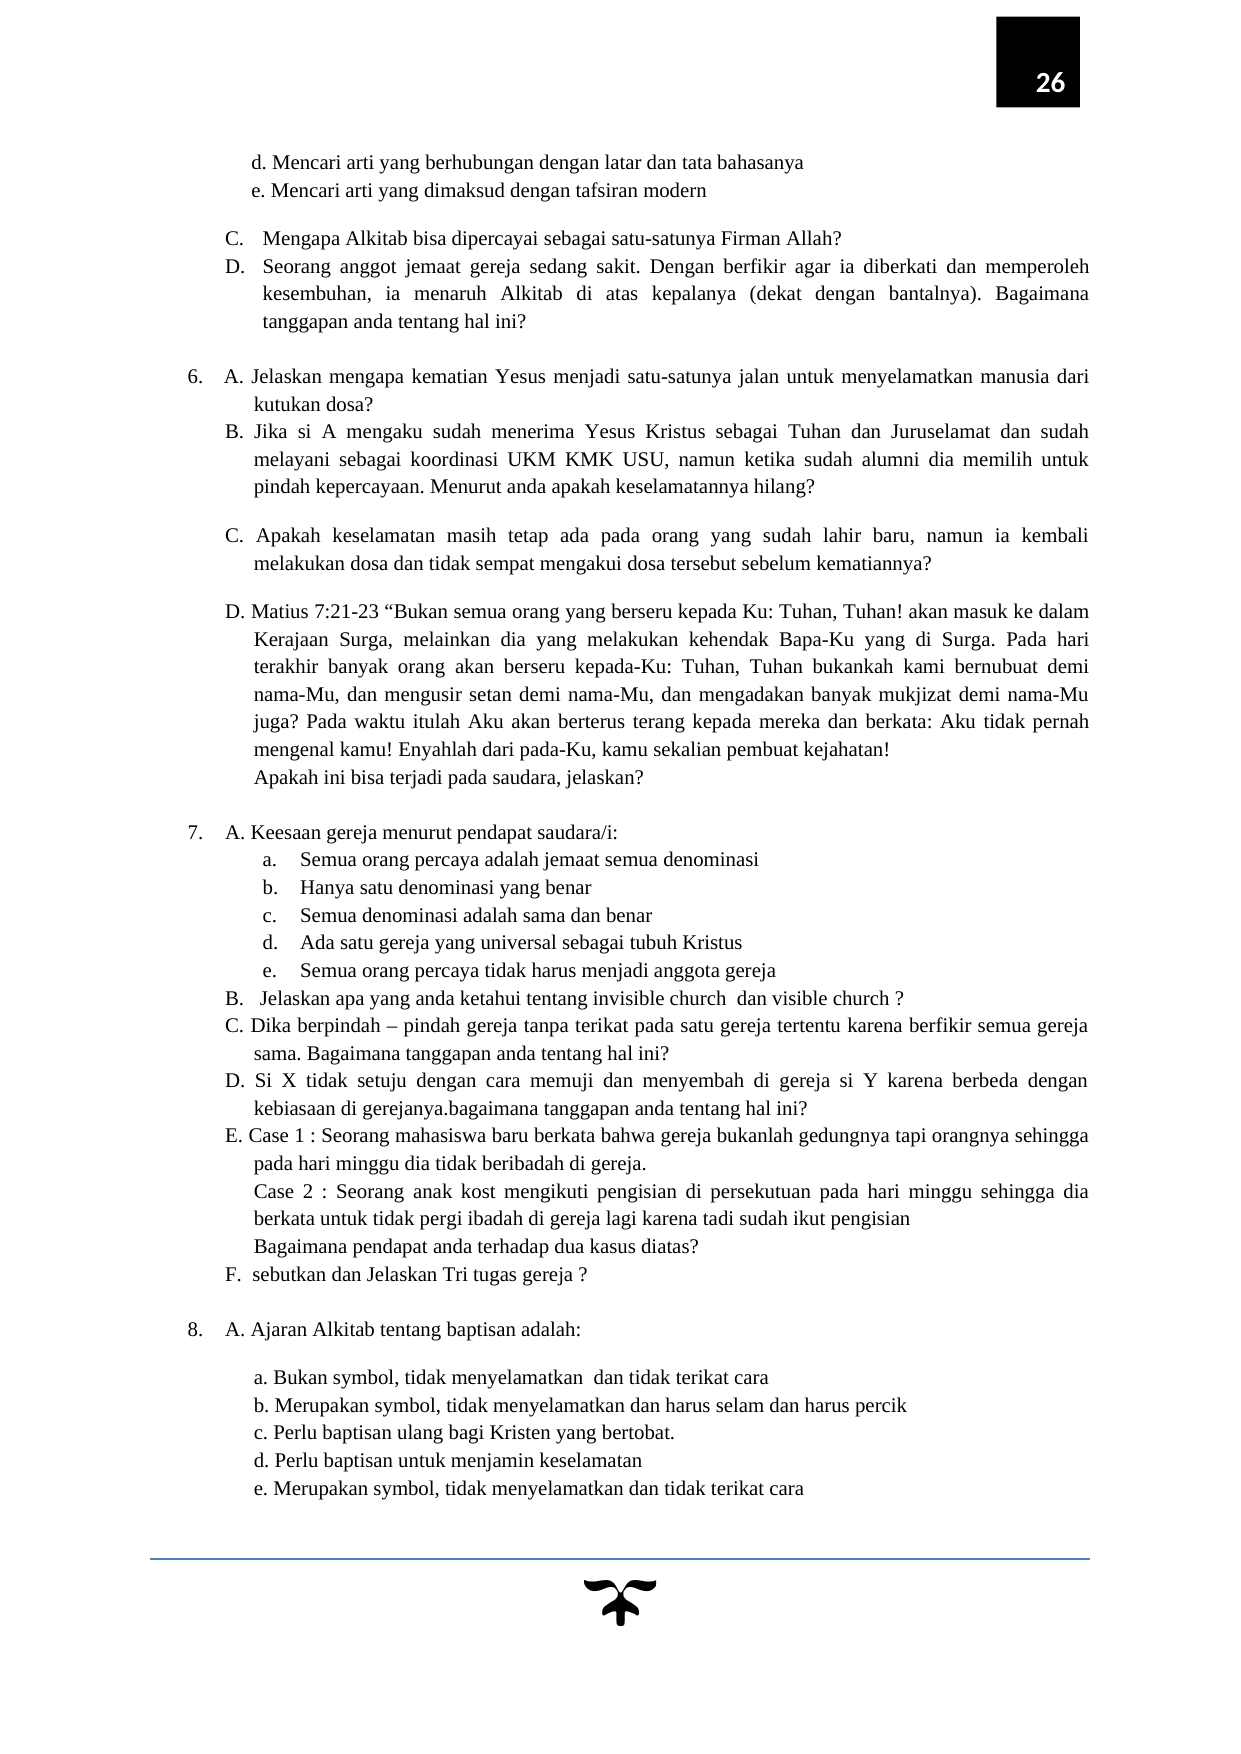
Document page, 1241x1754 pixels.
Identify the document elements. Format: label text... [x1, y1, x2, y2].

list Seorang anggot jemaat gereja sedang sakit. Dengan berfikir agar ia diberkati dan memperoleh kesembuhan, ia menaruh Alkitab di atas kepalanya (dekat dengan bantalnya). Bagaimana tanggapan anda tentang hal ini? [225, 254, 1090, 333]
list Case 2 : Seorang anak kost mengikuti pengisian di persekutuan pada hari minggu sehingga dia berkata untuk tidak pergi ibadah di gereja lagi karena tadi sudah ikut pengisian [253, 1179, 1090, 1230]
list Bagaimana pendapat anda terhadap dua kasus diatas? [253, 1234, 1090, 1258]
list e. Merupakan symbol, tidak menyelamatkan dan tidak terikat cara [253, 1476, 1090, 1499]
list d. Perlu baptisan untuk menjamin keselamatan [253, 1448, 1090, 1472]
list D. Si X tidak setuju dengan cara memuji dan menyembah di gereja si Y karena berbeda dengan kebiasaan di gerejanya.bagaimana tanggapan anda tentang hal ini? [225, 1068, 1090, 1120]
list A. Ajaran Alkitab tentang baptisan adalah: [187, 1317, 1090, 1341]
text F. sebutkan dan Jelaskan Tri tugas gereja ? [150, 1261, 1090, 1286]
list B. Jika si A mengaku sudah menerima Yesus Kristus sebagai Tuhan dan Juruselamat dan sudah melayani sebagai koordinasi UKM KMK USU, namun ketika sudah alumni dia memilih untuk pindah kepercayaan. Menurut anda apakah keselamatannya hilang? [225, 419, 1090, 498]
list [225, 150, 1090, 202]
list Ada satu gereja yang universal sebagai tubuh Kristus [262, 930, 1090, 954]
list Apakah ini bisa terjadi pada saudara, jelaskan? [225, 764, 1090, 789]
list D. Matius 7:21-23 “Bukan semua orang yang berseru kepada Ku: Tuhan, Tuhan! akan masuk ke dalam Kerajaan Surga, melainkan dia yang melakukan kehendak Bapa-Ku yang di Surga. Pada hari terakhir banyak orang akan berseru kepada-Ku: Tuhan, Tuhan bukankah kami bernubuat demi nama-Mu, dan mengusir setan demi nama-Mu, dan mengadakan banyak mukjizat demi nama-Mu juga? Pada waktu itulah Aku akan berterus terang kepada mereka dan berkata: Aku tidak pernah mengenal kamu! Enyahlah dari pada-Ku, kamu sekalian pembuat kejahatan! [225, 599, 1090, 761]
list Semua orang percaya adalah jemaat semua denominasi [262, 847, 1090, 871]
list C. Apakah keselamatan masih tetap ada pada orang yang sudah lahir baru, namun ia kembali melakukan dosa dan tidak sempat mengakui dosa tersebut sebelum kematiannya? [225, 523, 1090, 574]
list a. Bukan symbol, tidak menyelamatkan dan tidak terikat cara [253, 1365, 1090, 1389]
list C. Dika berpindah – pindah gereja tanpa terikat pada satu gereja tertentu karena berfikir semua gereja sama. Bagaimana tanggapan anda tentang hal ini? [225, 1013, 1090, 1065]
list A. Jelaskan mengapa kematian Yesus menjadi satu-satunya jalan untuk menyelamatkan manusia dari kutukan dosa? [187, 364, 1090, 416]
list E. Case 1 : Seorang mahasiswa baru berkata bahwa gereja bukanlah gedungnya tapi orangnya sehingga pada hari minggu dia tidak beribadah di gereja. [225, 1123, 1090, 1175]
list Mengapa Alkitab bisa dipercayai sebagai satu-satunya Firman Allah? [225, 226, 1090, 250]
list Semua orang percaya tidak harus menjadi anggota gereja [262, 958, 1090, 982]
list Hanya satu denominasi yang benar [262, 875, 1090, 899]
list c. Perlu baptisan ulang bagi Kristen yang bertobat. [253, 1420, 1090, 1444]
text B. Jelaskan apa yang anda ketahui tentang invisible church dan visible church ? [225, 985, 1090, 1009]
list Semua denominasi adalah sama dan benar [262, 903, 1090, 927]
list b. Merupakan symbol, tidak menyelamatkan dan harus selam dan harus percik [253, 1393, 1090, 1417]
list A. Keesaan gereja menurut pendapat saudara/i: [187, 820, 1090, 844]
